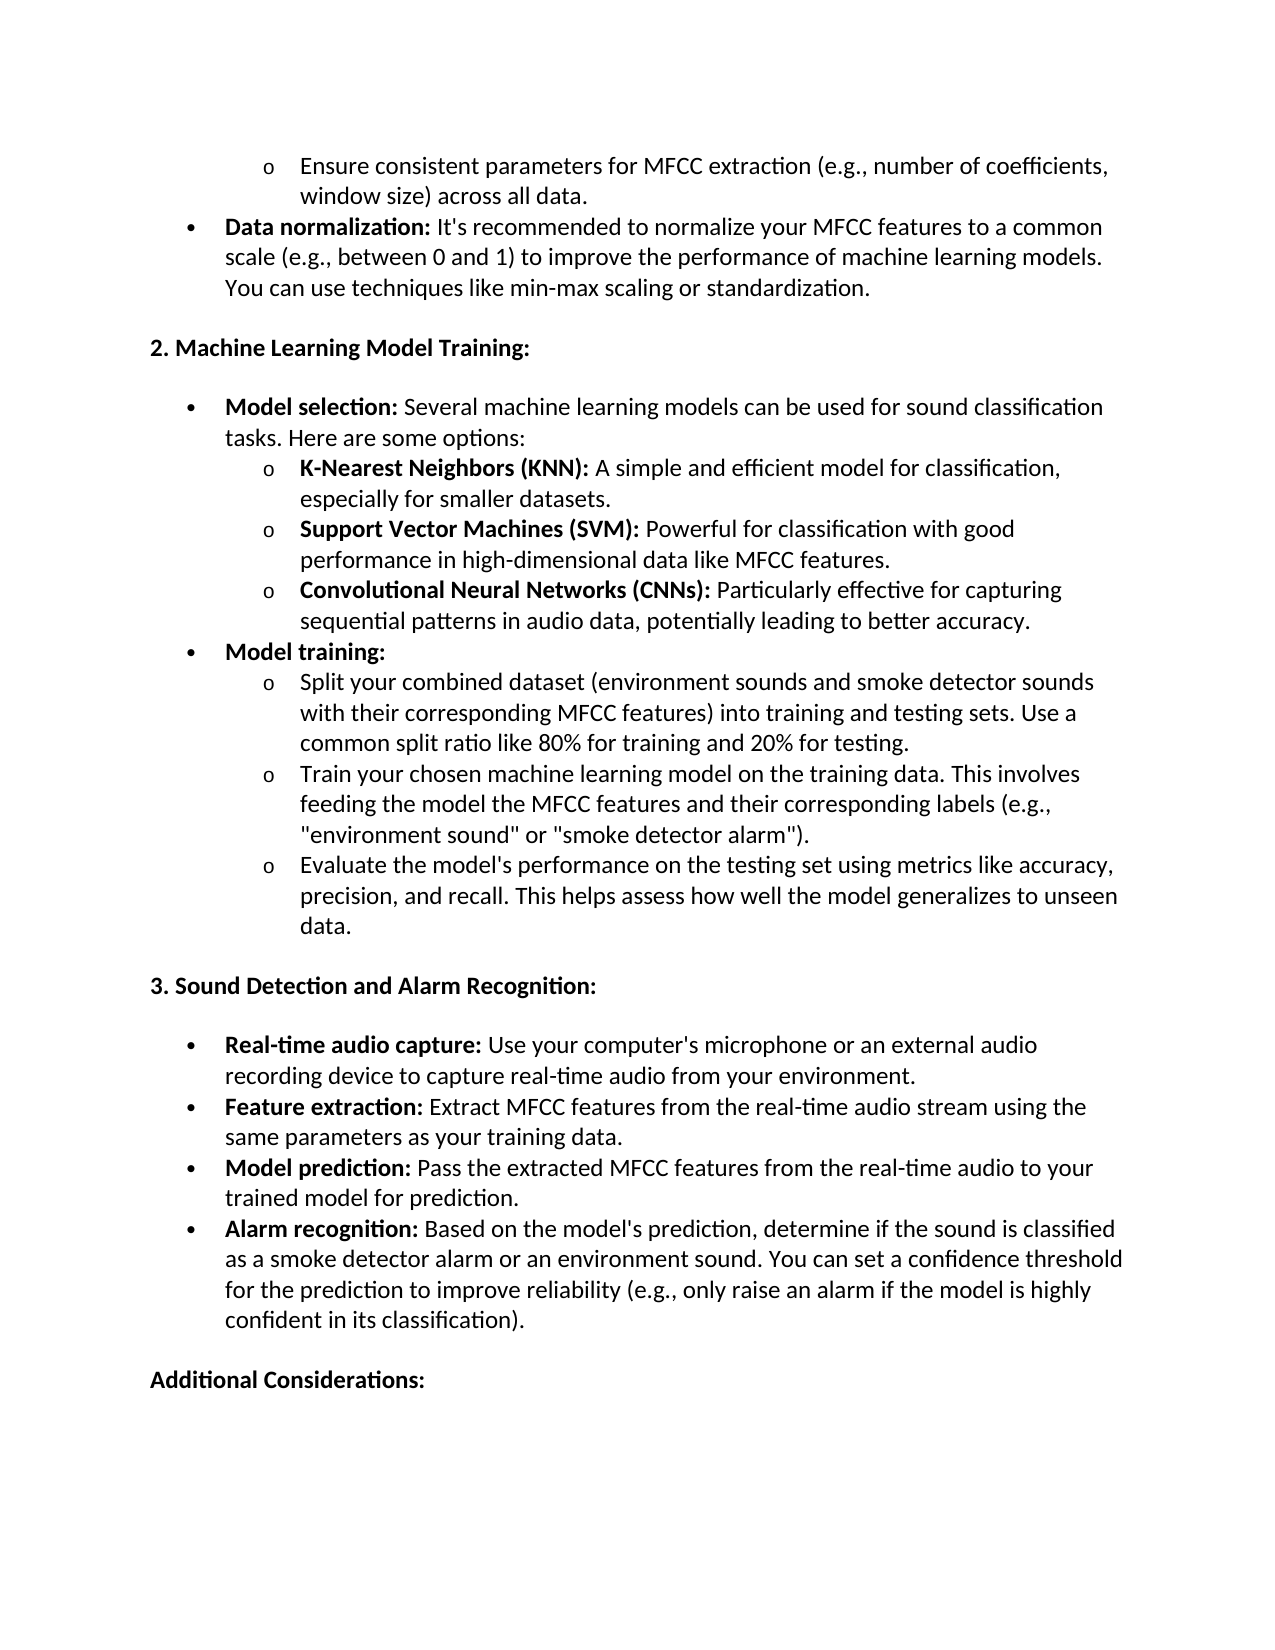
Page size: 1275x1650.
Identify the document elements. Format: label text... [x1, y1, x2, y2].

list Data normalization: It's recommended to normalize your MFCC features to a common scale (e.g., between 0 and 1) to improve the performance of machine learning models. You can use techniques like min-max scaling or standardization. [187, 211, 1125, 303]
list Ensure consistent parameters for MFCC extraction (e.g., number of coefficients, window size) across all data. [262, 150, 1125, 211]
list Evaluate the model's performance on the testing set using metrics like accuracy, precision, and recall. This helps assess how well the model generalizes to unseen data. [262, 849, 1125, 941]
list Model prediction: Pass the extracted MFCC features from the real-time audio to your trained model for prediction. [187, 1152, 1125, 1213]
text 2. Machine Learning Model Training: [150, 332, 1125, 362]
list Real-time audio capture: Use your computer's microphone or an external audio recording device to capture real-time audio from your environment. [187, 1030, 1125, 1091]
text 3. Sound Detection and Alarm Recognition: [150, 970, 1125, 1001]
list Support Vector Machines (SVM): Powerful for classification with good performance in high-dimensional data like MFCC features. [262, 513, 1125, 574]
text Additional Considerations: [150, 1364, 1125, 1394]
list Alarm recognition: Based on the model's prediction, determine if the sound is classified as a smoke detector alarm or an environment sound. You can set a confidence threshold for the prediction to improve reliability (e.g., only raise an alarm if the model is highly confident in its classification). [187, 1213, 1125, 1335]
list Model selection: Several machine learning models can be used for sound classification tasks. Here are some options: [187, 391, 1125, 452]
list Train your chosen machine learning model on the training data. This involves feeding the model the MFCC features and their corresponding labels (e.g., "environment sound" or "smoke detector alarm"). [262, 758, 1125, 849]
list Split your combined dataset (environment sounds and smoke detector sounds with their corresponding MFCC features) into training and testing sets. Use a common split ratio like 80% for training and 20% for testing. [262, 666, 1125, 758]
list Convolutional Neural Networks (CNNs): Particularly effective for capturing sequential patterns in audio data, potentially leading to better accuracy. [262, 574, 1125, 636]
list Model training: [187, 636, 1125, 666]
list K-Nearest Neighbors (KNN): A simple and efficient model for classification, especially for smaller datasets. [262, 452, 1125, 513]
list Feature extraction: Extract MFCC features from the real-time audio stream using the same parameters as your training data. [187, 1091, 1125, 1152]
